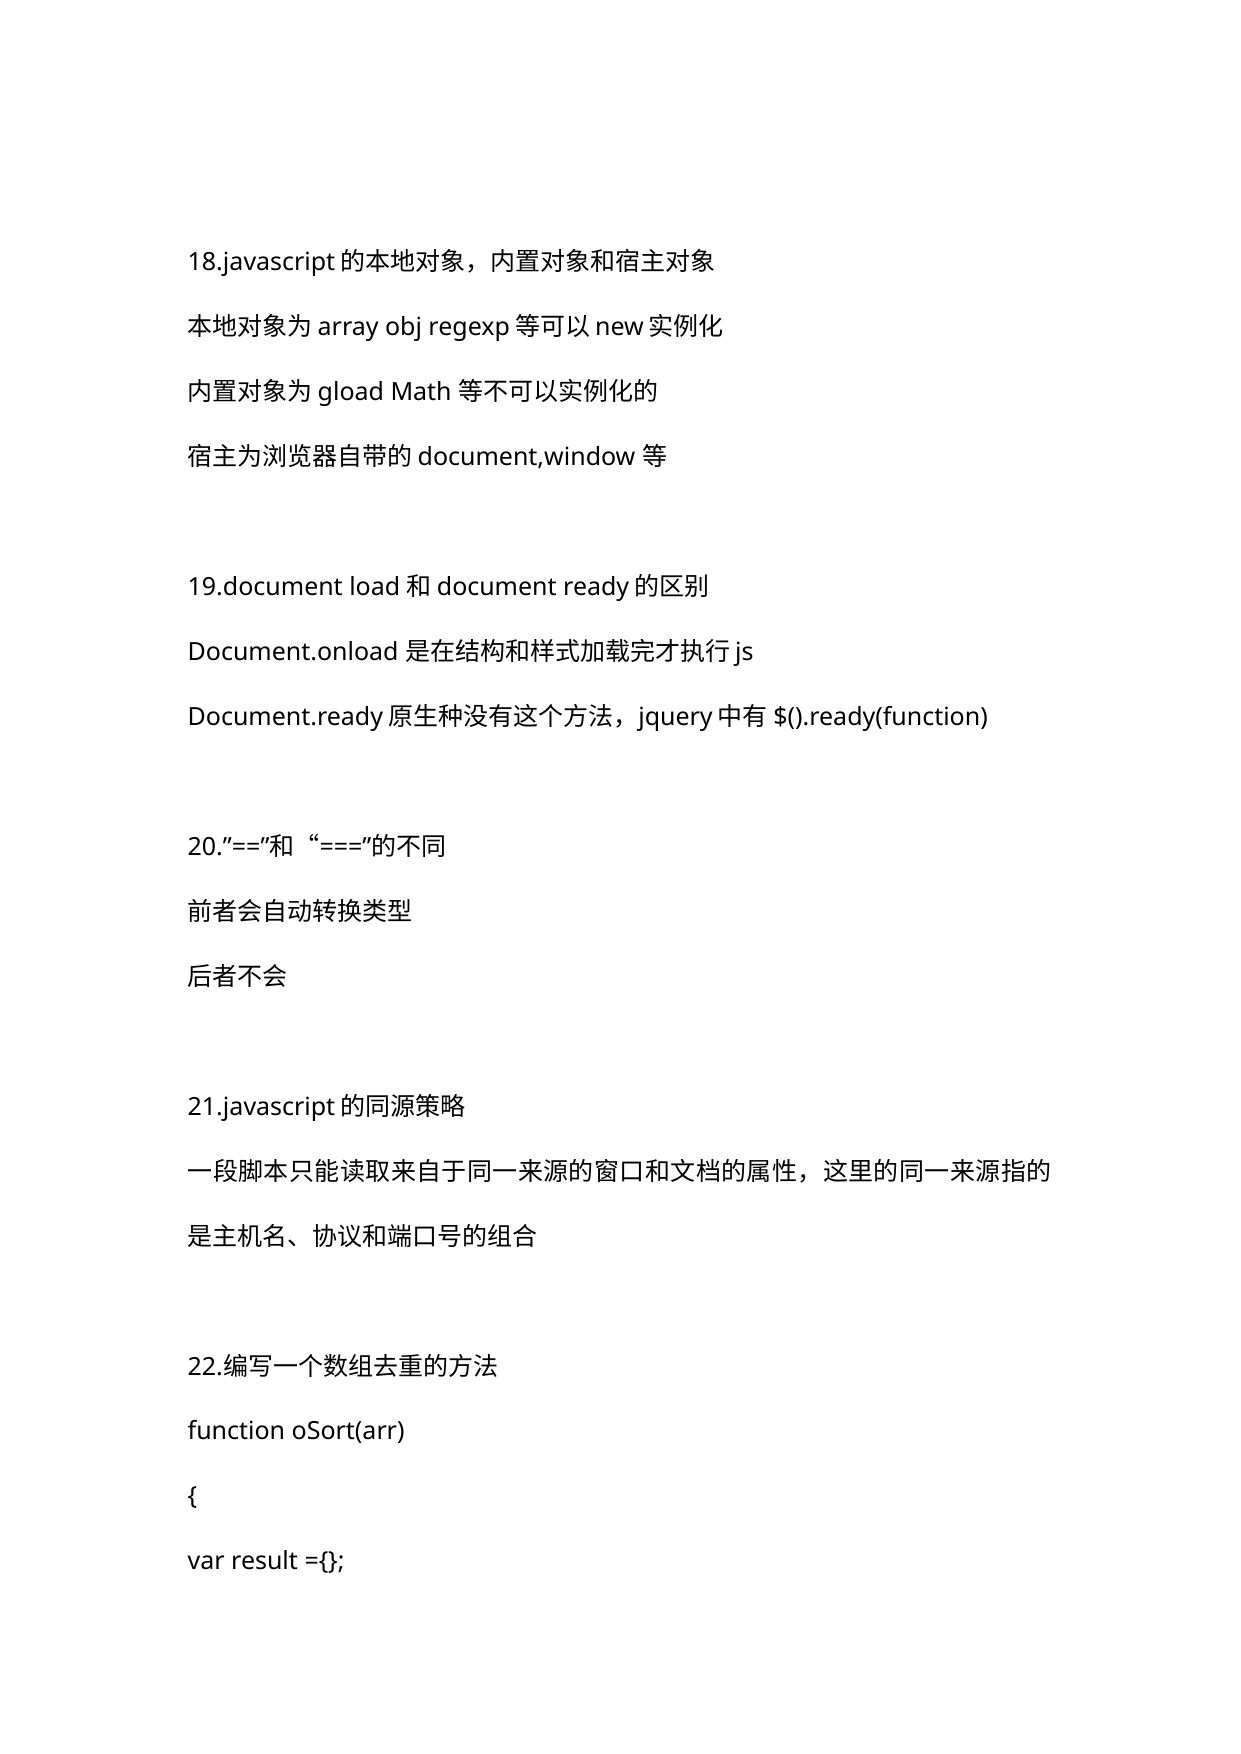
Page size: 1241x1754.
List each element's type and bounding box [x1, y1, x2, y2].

text [187, 162, 1053, 1592]
